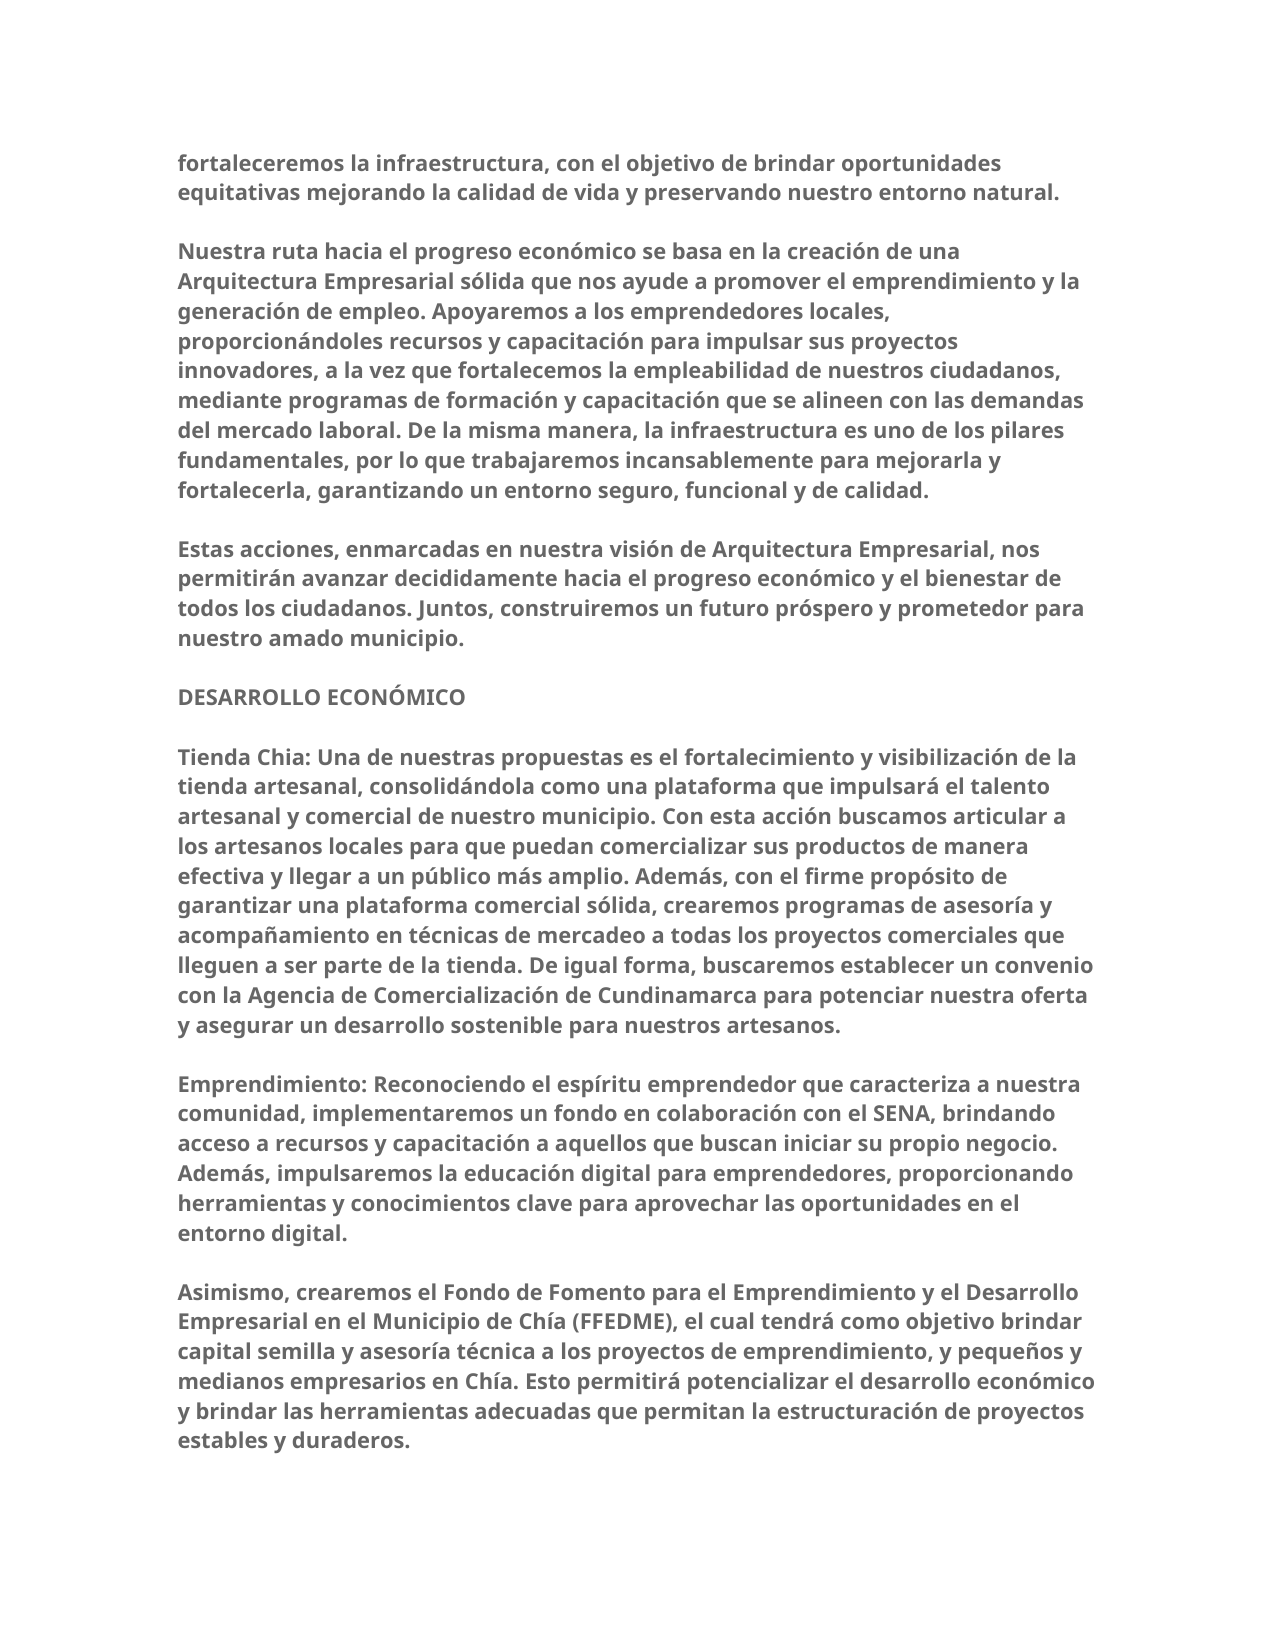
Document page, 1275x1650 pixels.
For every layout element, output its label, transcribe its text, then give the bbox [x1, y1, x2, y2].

text Emprendimiento: Reconociendo el espíritu emprendedor que caracteriza a nuestra comunidad, implementaremos un fondo en colaboración con el SENA, brindando acceso a recursos y capacitación a aquellos que buscan iniciar su propio negocio. Además, impulsaremos la educación digital para emprendedores, proporcionando herramientas y conocimientos clave para aprovechar las oportunidades en el entorno digital. [177, 1069, 1098, 1247]
text Asimismo, crearemos el Fondo de Fomento para el Emprendimiento y el Desarrollo Empresarial en el Municipio de Chía (FFEDME), el cual tendrá como objetivo brindar capital semilla y asesoría técnica a los proyectos de emprendimiento, y pequeños y medianos empresarios en Chía. Esto permitirá potencializar el desarrollo económico y brindar las herramientas adecuadas que permitan la estructuración de proyectos estables y duraderos. [177, 1277, 1098, 1455]
text Nuestra ruta hacia el progreso económico se basa en la creación de una Arquitectura Empresarial sólida que nos ayude a promover el emprendimiento y la generación de empleo. Apoyaremos a los emprendedores locales, proporcionándoles recursos y capacitación para impulsar sus proyectos innovadores, a la vez que fortalecemos la empleabilidad de nuestros ciudadanos, mediante programas de formación y capacitación que se alineen con las demandas del mercado laboral. De la misma manera, la infraestructura es uno de los pilares fundamentales, por lo que trabajaremos incansablemente para mejorarla y fortalecerla, garantizando un entorno seguro, funcional y de calidad. [177, 236, 1098, 504]
text DESARROLLO ECONÓMICO Tienda Chia: Una de nuestras propuestas es el fortalecimiento y visibilización de la tienda artesanal, consolidándola como una plataforma que impulsará el talento artesanal y comercial de nuestro municipio. Con esta acción buscamos articular a los artesanos locales para que puedan comercializar sus productos de manera efectiva y llegar a un público más amplio. Además, con el firme propósito de garantizar una plataforma comercial sólida, crearemos programas de asesoría y acompañamiento en técnicas de mercadeo a todas los proyectos comerciales que lleguen a ser parte de la tienda. De igual forma, buscaremos establecer un convenio con la Agencia de Comercialización de Cundinamarca para potenciar nuestra oferta y asegurar un desarrollo sostenible para nuestros artesanos. [177, 682, 1098, 1039]
text Estas acciones, enmarcadas en nuestra visión de Arquitectura Empresarial, nos permitirán avanzar decididamente hacia el progreso económico y el bienestar de todos los ciudadanos. Juntos, construiremos un futuro próspero y prometedor para nuestro amado municipio. [177, 534, 1098, 653]
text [177, 148, 1098, 207]
